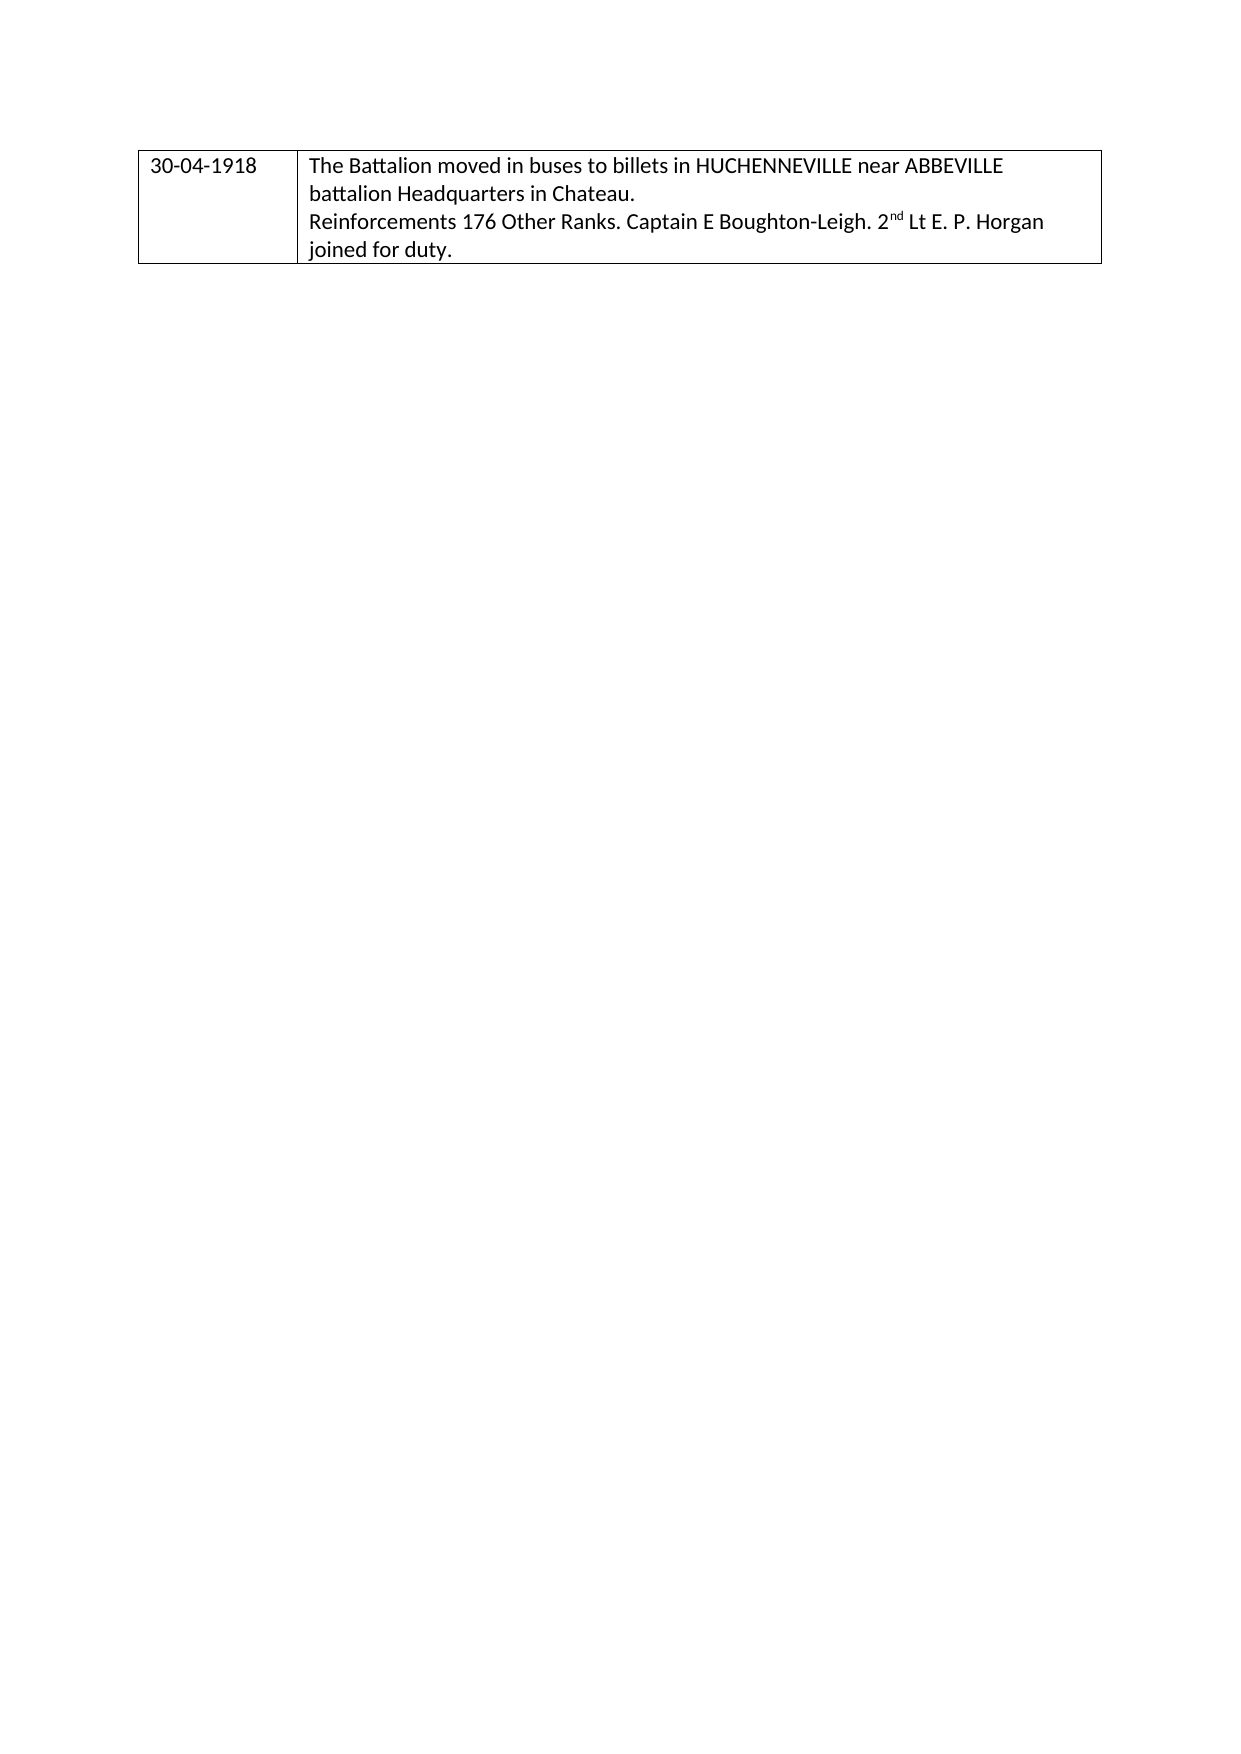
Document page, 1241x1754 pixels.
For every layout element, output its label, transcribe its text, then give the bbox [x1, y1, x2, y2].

table_cell 30-04-1918 [139, 151, 297, 263]
table_cell The Battalion moved in buses to billets in HUCHENNEVILLE near ABBEVILLE battalion Headquarters in Chateau. Reinforcements 176 Other Ranks. Captain E Boughton-Leigh. 2nd Lt E. P. Horgan joined for duty. [298, 151, 1101, 263]
